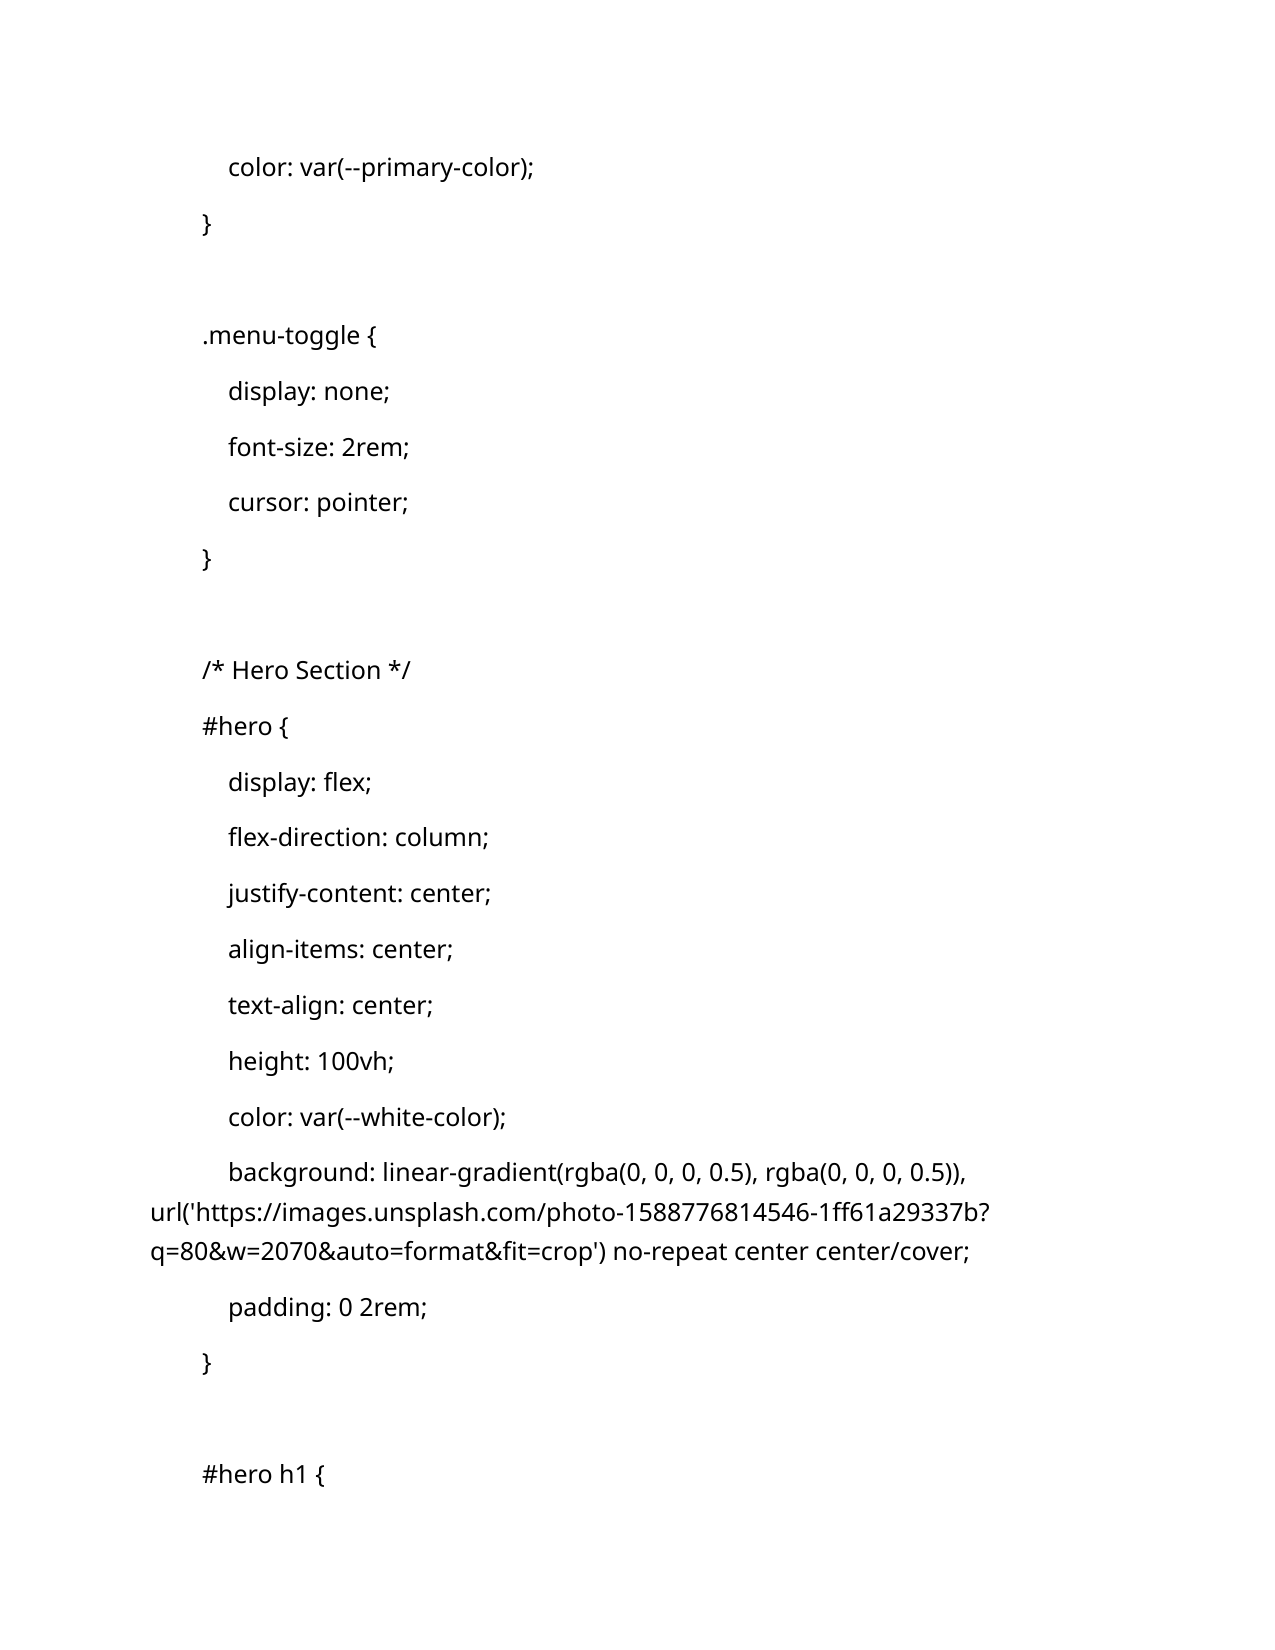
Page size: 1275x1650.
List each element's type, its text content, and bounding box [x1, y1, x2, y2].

text flex-direction: column; [150, 820, 1125, 854]
text color: var(--primary-color); [150, 150, 1125, 184]
text justify-content: center; [150, 876, 1125, 910]
text font-size: 2rem; [150, 429, 1125, 463]
text #hero { [150, 708, 1125, 742]
text text-align: center; [150, 987, 1125, 1022]
text padding: 0 2rem; [150, 1289, 1125, 1323]
text background: linear-gradient(rgba(0, 0, 0, 0.5), rgba(0, 0, 0, 0.5)), url('https://images.unsplash.com/photo-1588776814546-1ff61a29337b?q=80&w=2070&auto=format&fit=crop') no-repeat center center/cover; [150, 1155, 1125, 1267]
text display: none; [150, 373, 1125, 407]
text .menu-toggle { [150, 317, 1125, 352]
text display: flex; [150, 764, 1125, 798]
text } [150, 1345, 1125, 1379]
text } [150, 541, 1125, 575]
text align-items: center; [150, 932, 1125, 966]
text /* Hero Section */ [150, 652, 1125, 687]
text color: var(--white-color); [150, 1099, 1125, 1133]
text } [150, 206, 1125, 240]
text height: 100vh; [150, 1043, 1125, 1077]
text cursor: pointer; [150, 485, 1125, 519]
text #hero h1 { [150, 1457, 1125, 1491]
